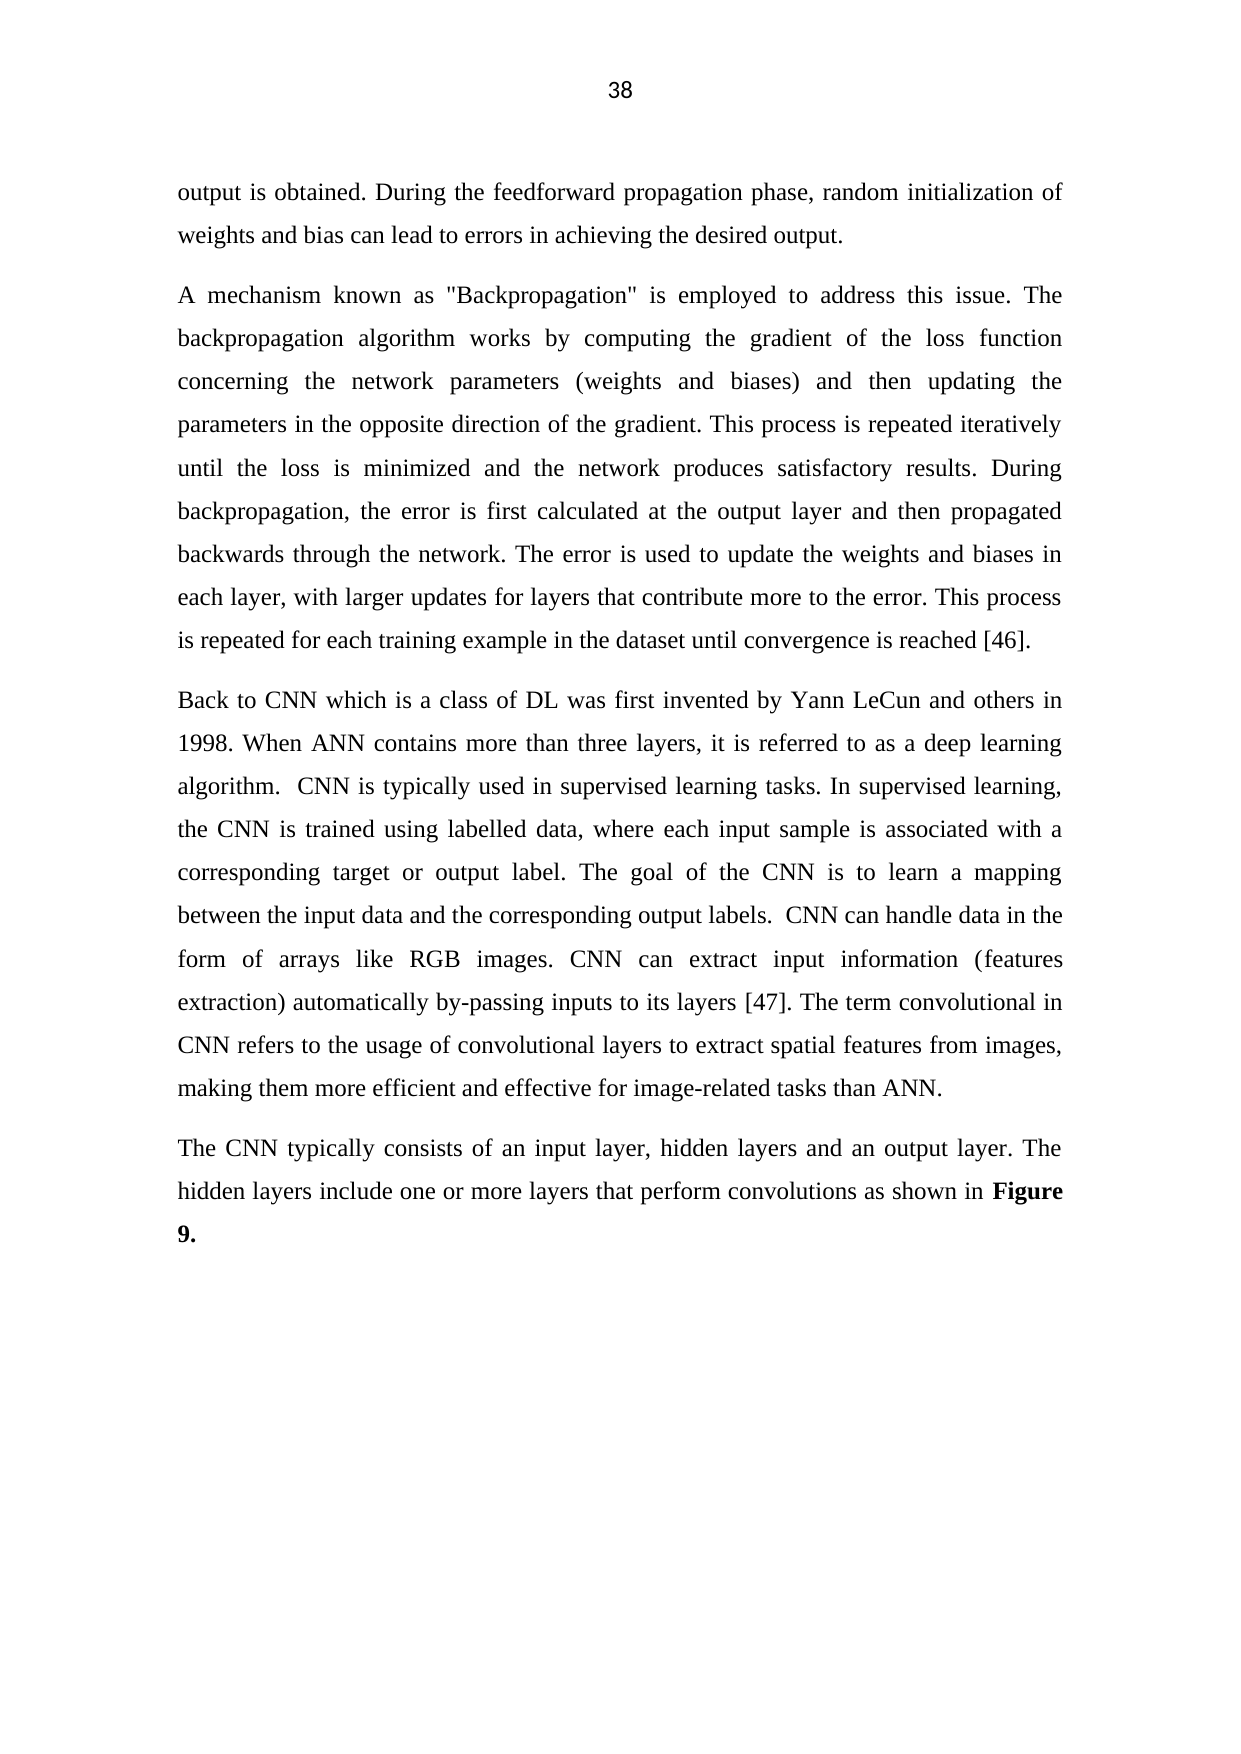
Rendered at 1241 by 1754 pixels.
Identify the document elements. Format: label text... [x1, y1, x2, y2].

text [177, 177, 1063, 249]
text The CNN typically consists of an input layer, hidden layers and an output layer. The hidden layers include one or more layers that perform convolutions as shown in Figure 9. [177, 1133, 1063, 1248]
text A mechanism known as "Backpropagation" is employed to address this issue. The backpropagation algorithm works by computing the gradient of the loss function concerning the network parameters (weights and biases) and then updating the parameters in the opposite direction of the gradient. This process is repeated iteratively until the loss is minimized and the network produces satisfactory results. During backpropagation, the error is first calculated at the output layer and then propagated backwards through the network. The error is used to update the weights and biases in each layer, with larger updates for layers that contribute more to the error. This process is repeated for each training example in the dataset until convergence is reached . [177, 280, 1063, 654]
text Back to CNN which is a class of DL was first invented by Yann LeCun and others in 1998. When ANN contains more than three layers, it is referred to as a deep learning algorithm. CNN is typically used in supervised learning tasks. In supervised learning, the CNN is trained using labelled data, where each input sample is associated with a corresponding target or output label. The goal of the CNN is to learn a mapping between the input data and the corresponding output labels. CNN can handle data in the form of arrays like RGB images. CNN can extract input information (features extraction) automatically by-passing inputs to its layers . The term convolutional in CNN refers to the usage of convolutional layers to extract spatial features from images, making them more efficient and effective for image-related tasks than ANN. [177, 685, 1063, 1102]
